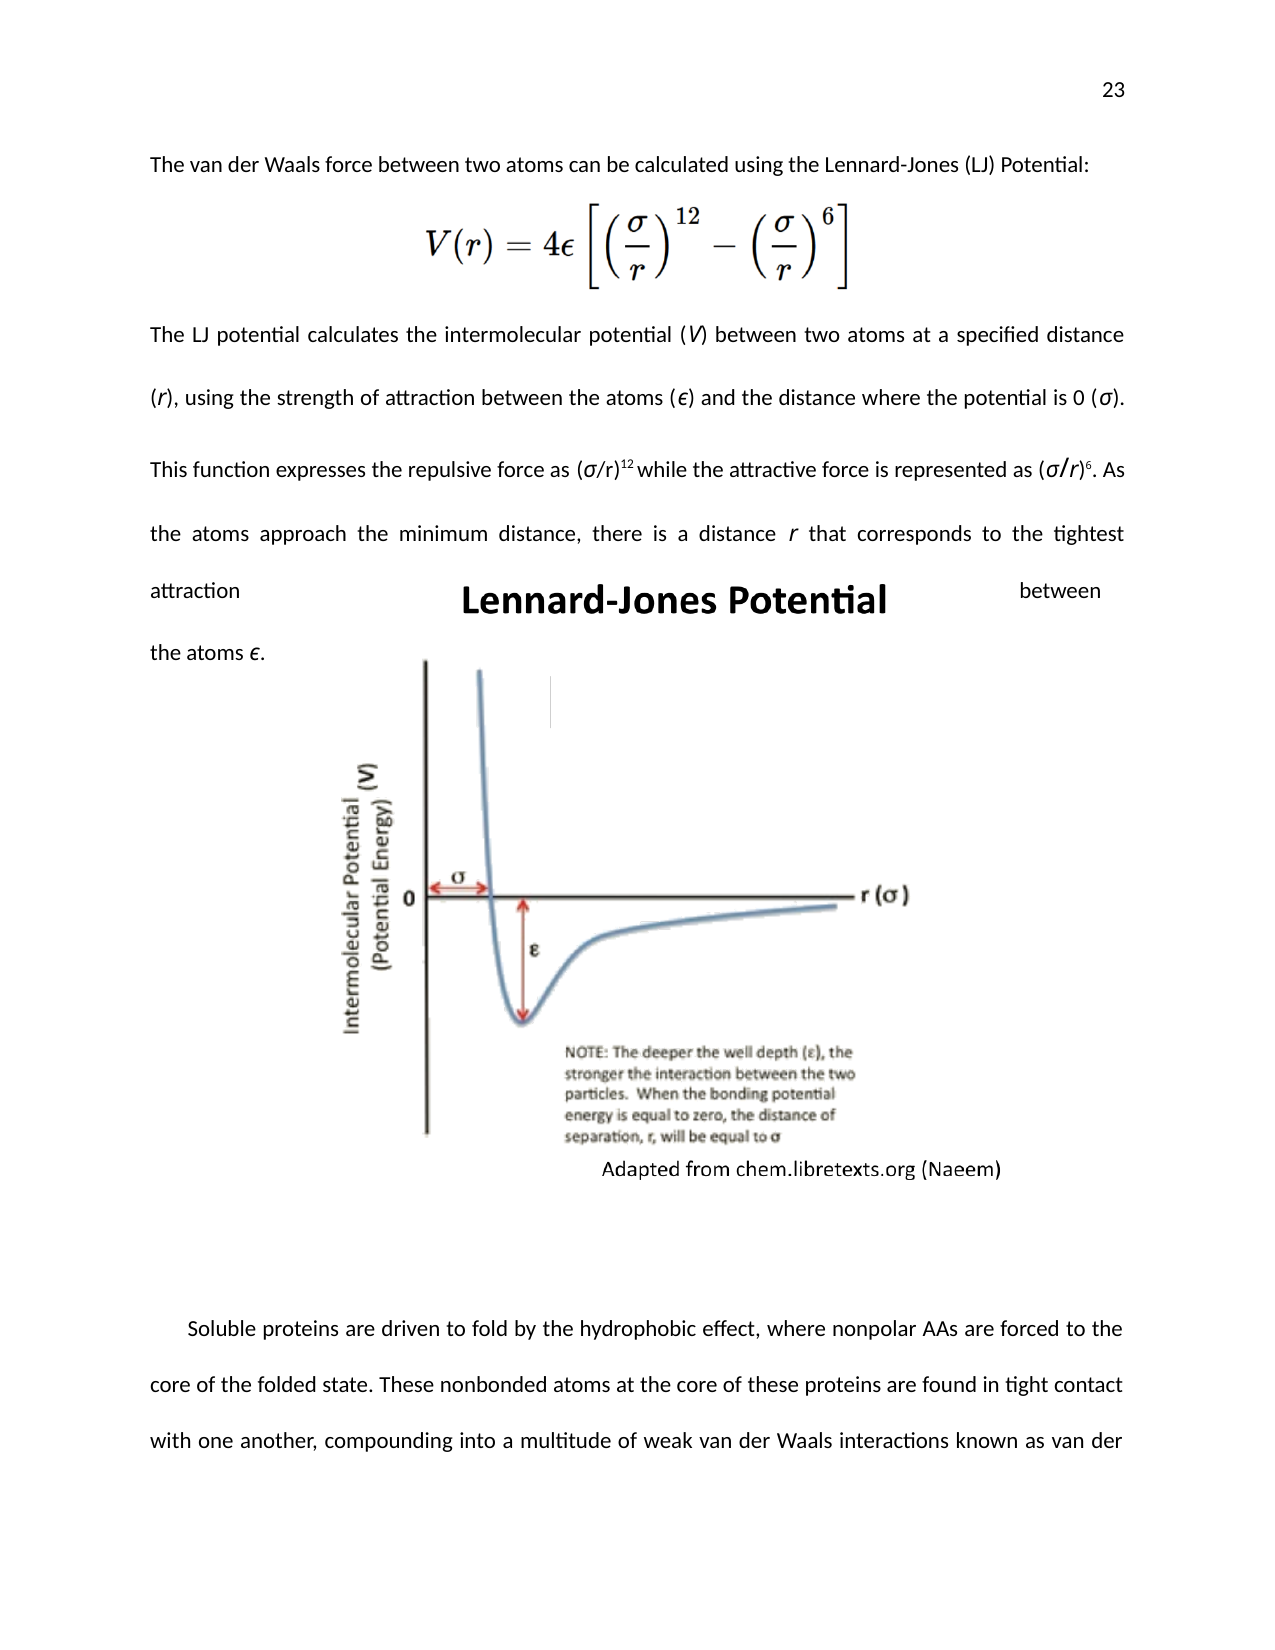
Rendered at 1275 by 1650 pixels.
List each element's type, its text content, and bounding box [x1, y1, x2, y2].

picture [341, 584, 1001, 1180]
picture [409, 188, 866, 305]
text The van der Waals force between two atoms can be calculated using the Lennard-Jones (LJ) Potential: [150, 150, 1125, 178]
text The LJ potential calculates the intermolecular potential (V) between two atoms at a specified distance (r), using the strength of attraction between the atoms (ϵ) and the distance where the potential is 0 (σ). This function expresses the repulsive force as (σ/r)12 while the attractive force is represented as (σ/r)6. As the atoms approach the minimum distance, there is a distance r that corresponds to the tightest attraction between the atoms ϵ. [150, 318, 1125, 667]
